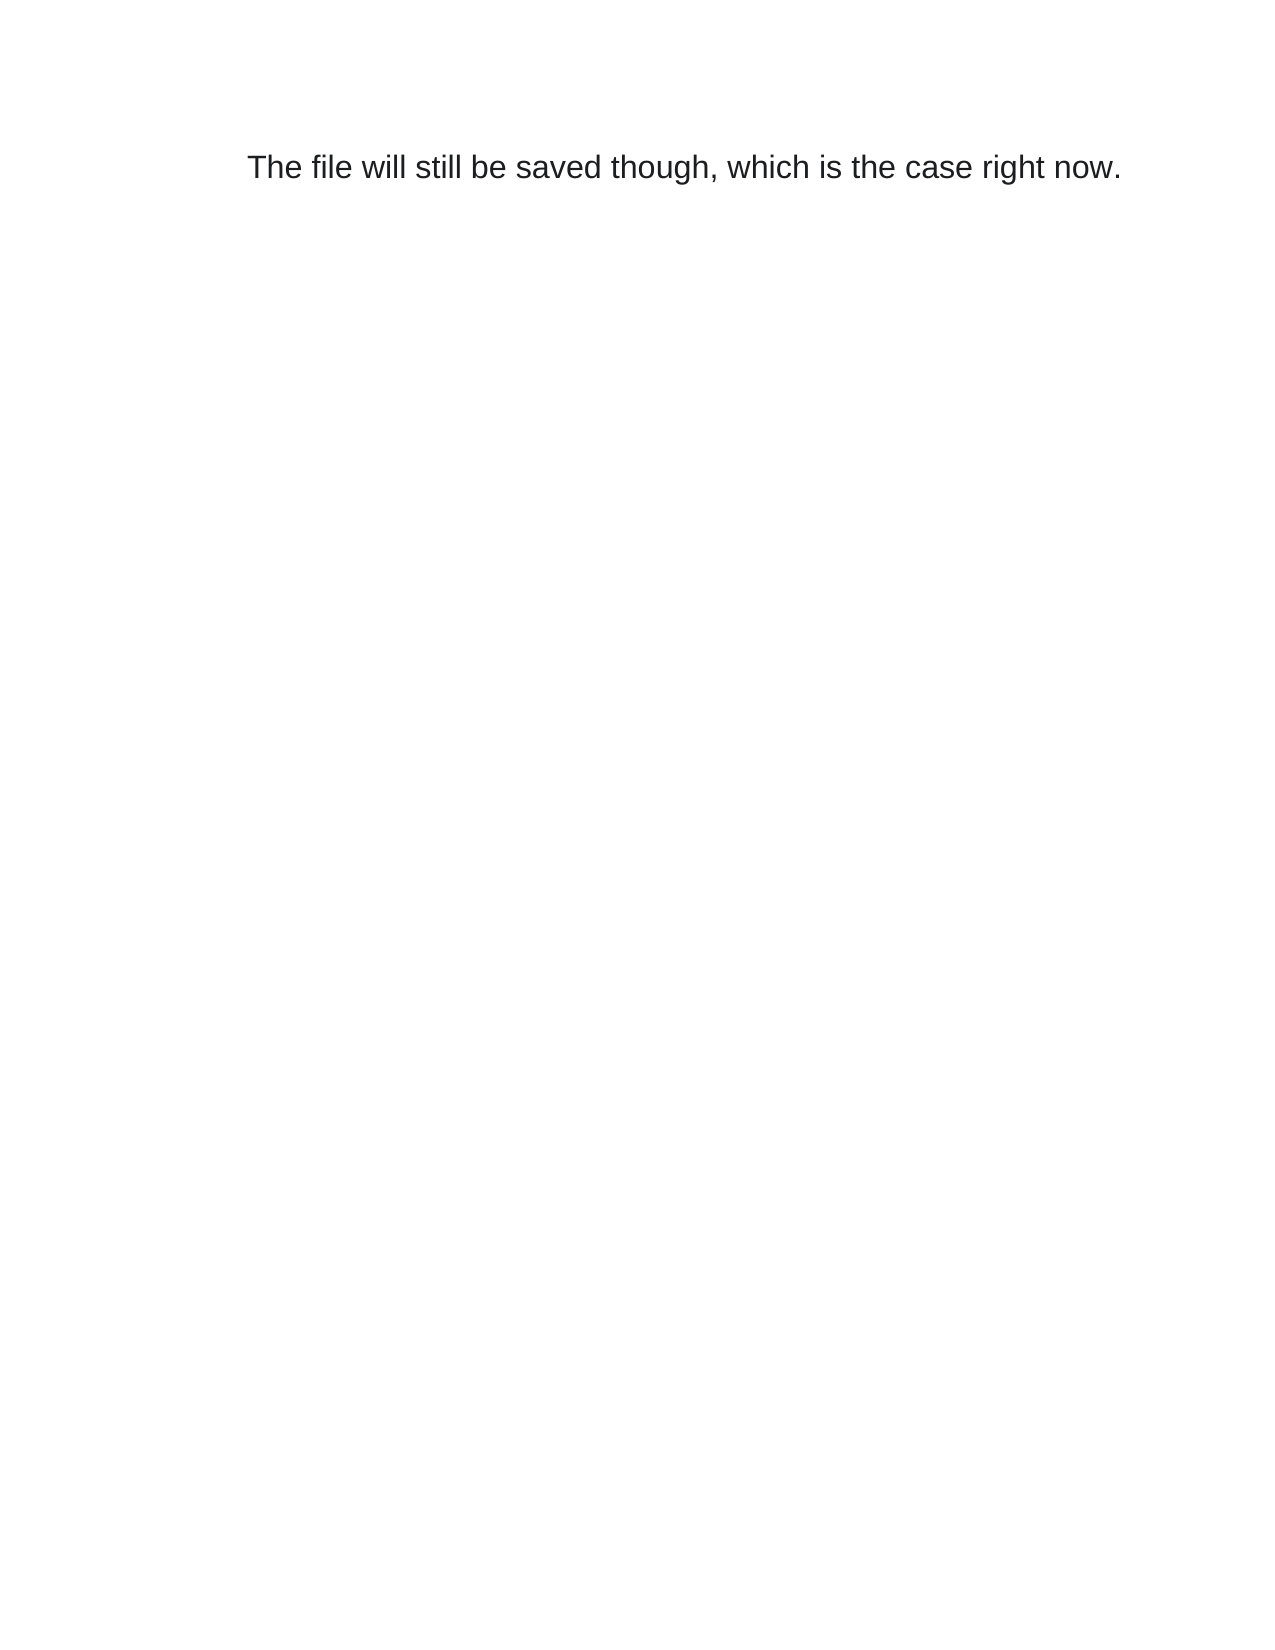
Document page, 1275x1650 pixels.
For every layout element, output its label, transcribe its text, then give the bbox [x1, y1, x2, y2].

text The file will still be saved though, which is the case right now. [150, 148, 1122, 185]
